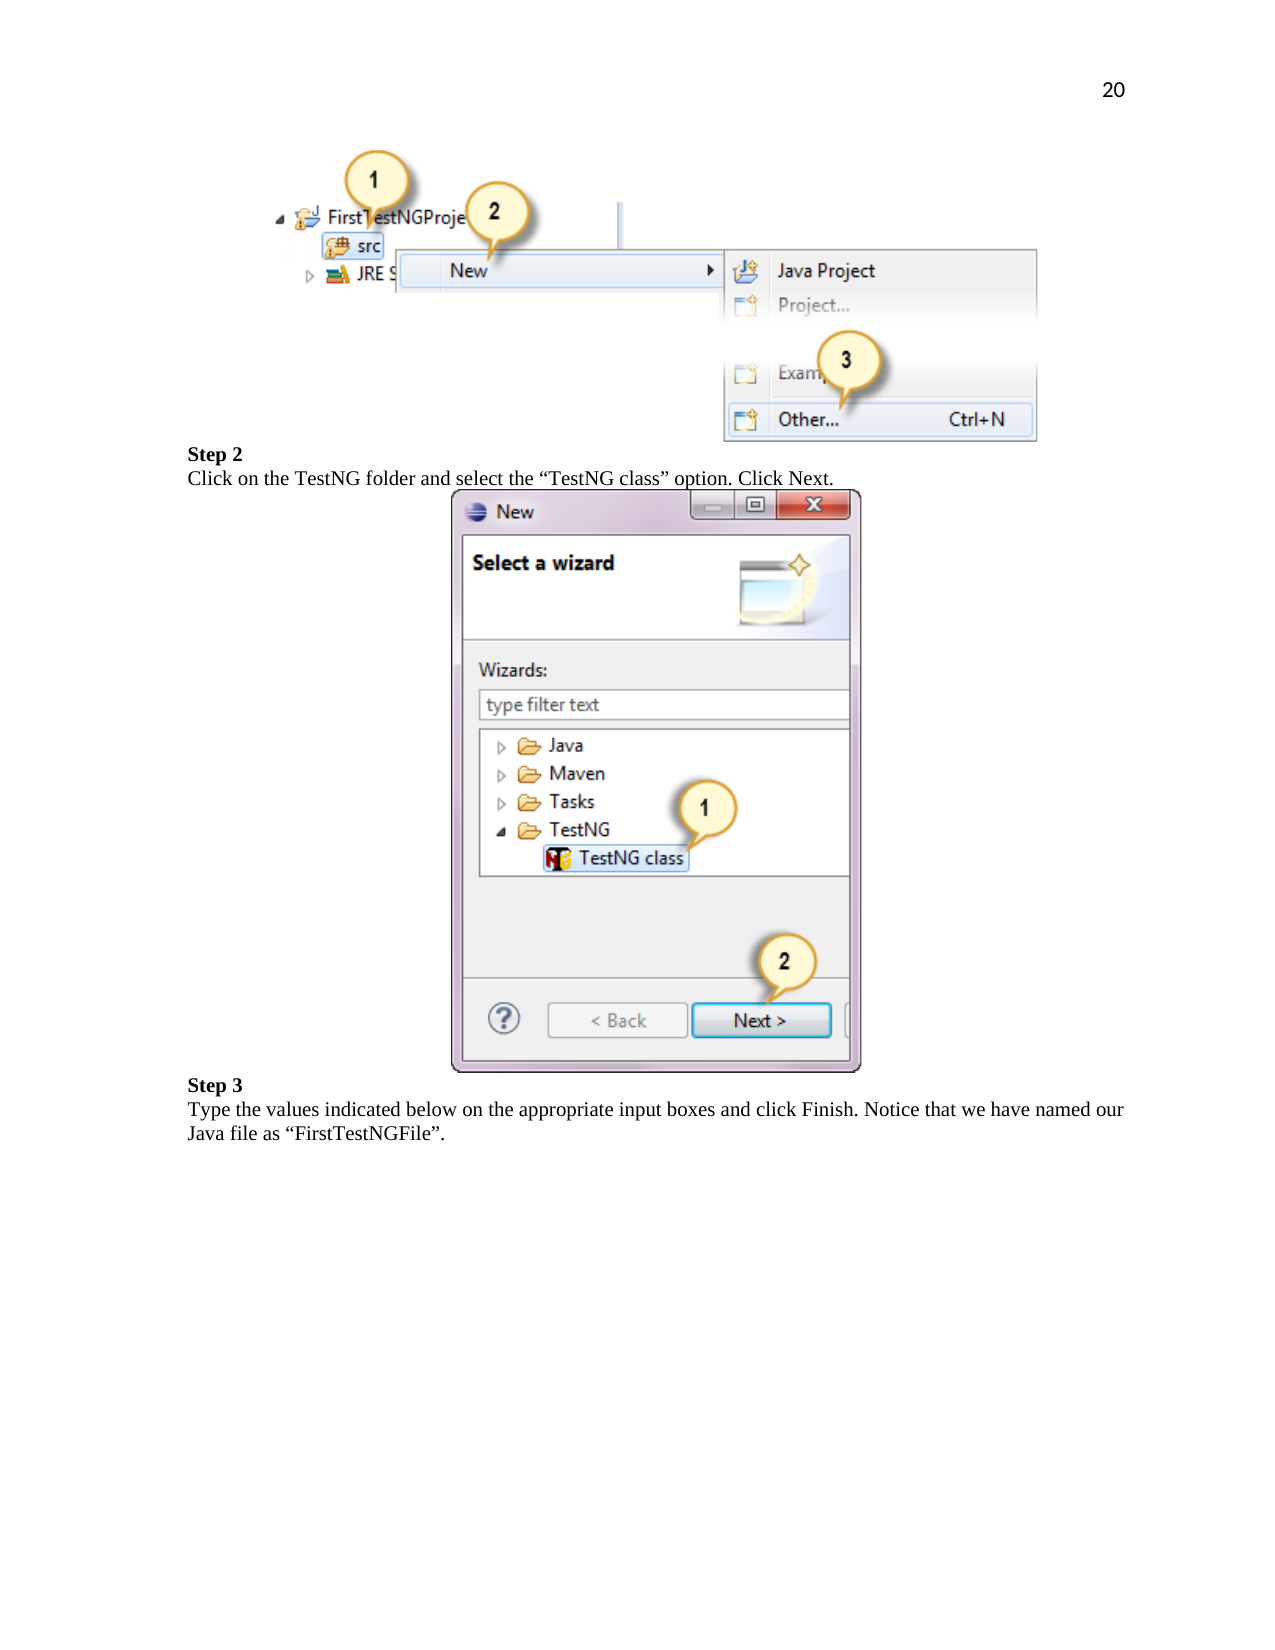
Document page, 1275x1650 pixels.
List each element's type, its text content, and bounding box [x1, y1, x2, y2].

text Step 3 [187, 1073, 1125, 1097]
picture [451, 489, 862, 1073]
picture [275, 150, 1038, 442]
text Click on the TestNG folder and select the “TestNG class” option. Click Next. [187, 466, 1125, 490]
text Step 2 [187, 442, 1125, 466]
text Type the values indicated below on the appropriate input boxes and click Finish. Notice that we have named our Java file as “FirstTestNGFile”. [187, 1097, 1125, 1145]
